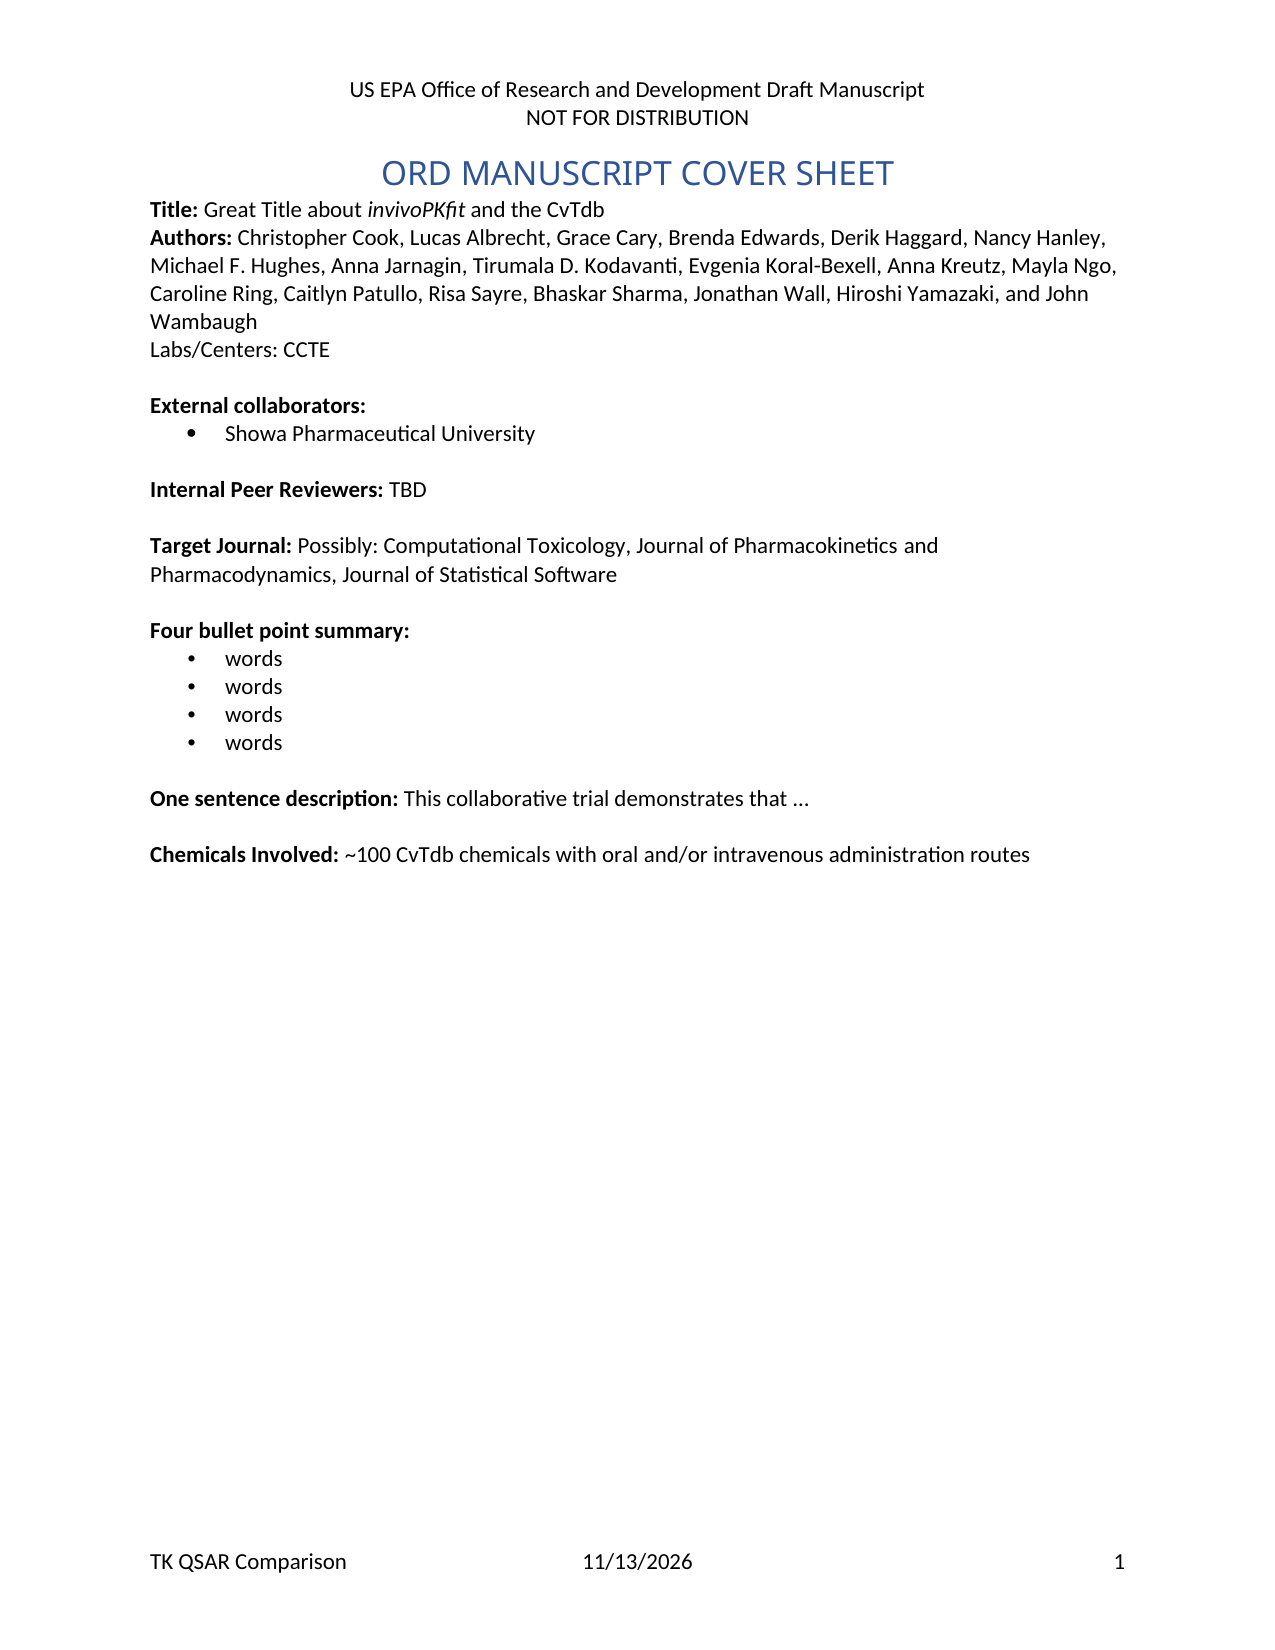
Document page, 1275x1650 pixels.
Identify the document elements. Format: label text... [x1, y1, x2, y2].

text Chemicals Involved: ~100 CvTdb chemicals with oral and/or intravenous administration routes [150, 840, 1125, 868]
list words [187, 700, 1125, 728]
text One sentence description: This collaborative trial demonstrates that … [150, 784, 1125, 812]
text External collaborators: [150, 392, 1125, 419]
text Target Journal: Possibly: Computational Toxicology, Journal of Pharmacokinetics and Pharmacodynamics, Journal of Statistical Software [150, 532, 1125, 588]
text Four bullet point summary: [150, 616, 1125, 644]
text Authors: Christopher Cook, Lucas Albrecht, Grace Cary, Brenda Edwards, Derik Haggard, Nancy Hanley, Michael F. Hughes, Anna Jarnagin, Tirumala D. Kodavanti, Evgenia Koral-Bexell, Anna Kreutz, Mayla Ngo, Caroline Ring, Caitlyn Patullo, Risa Sayre, Bhaskar Sharma, Jonathan Wall, Hiroshi Yamazaki, and John Wambaugh [150, 223, 1125, 336]
list words [187, 644, 1125, 672]
text ORD MANUSCRIPT COVER SHEET [150, 150, 1125, 195]
text Labs/Centers: CCTE [150, 336, 1125, 363]
text Title: Great Title about invivoPKfit and the CvTdb [150, 195, 1125, 223]
text Internal Peer Reviewers: TBD [150, 476, 1125, 504]
list words [187, 672, 1125, 700]
list Showa Pharmaceutical University [187, 419, 1125, 448]
list words [187, 728, 1125, 756]
